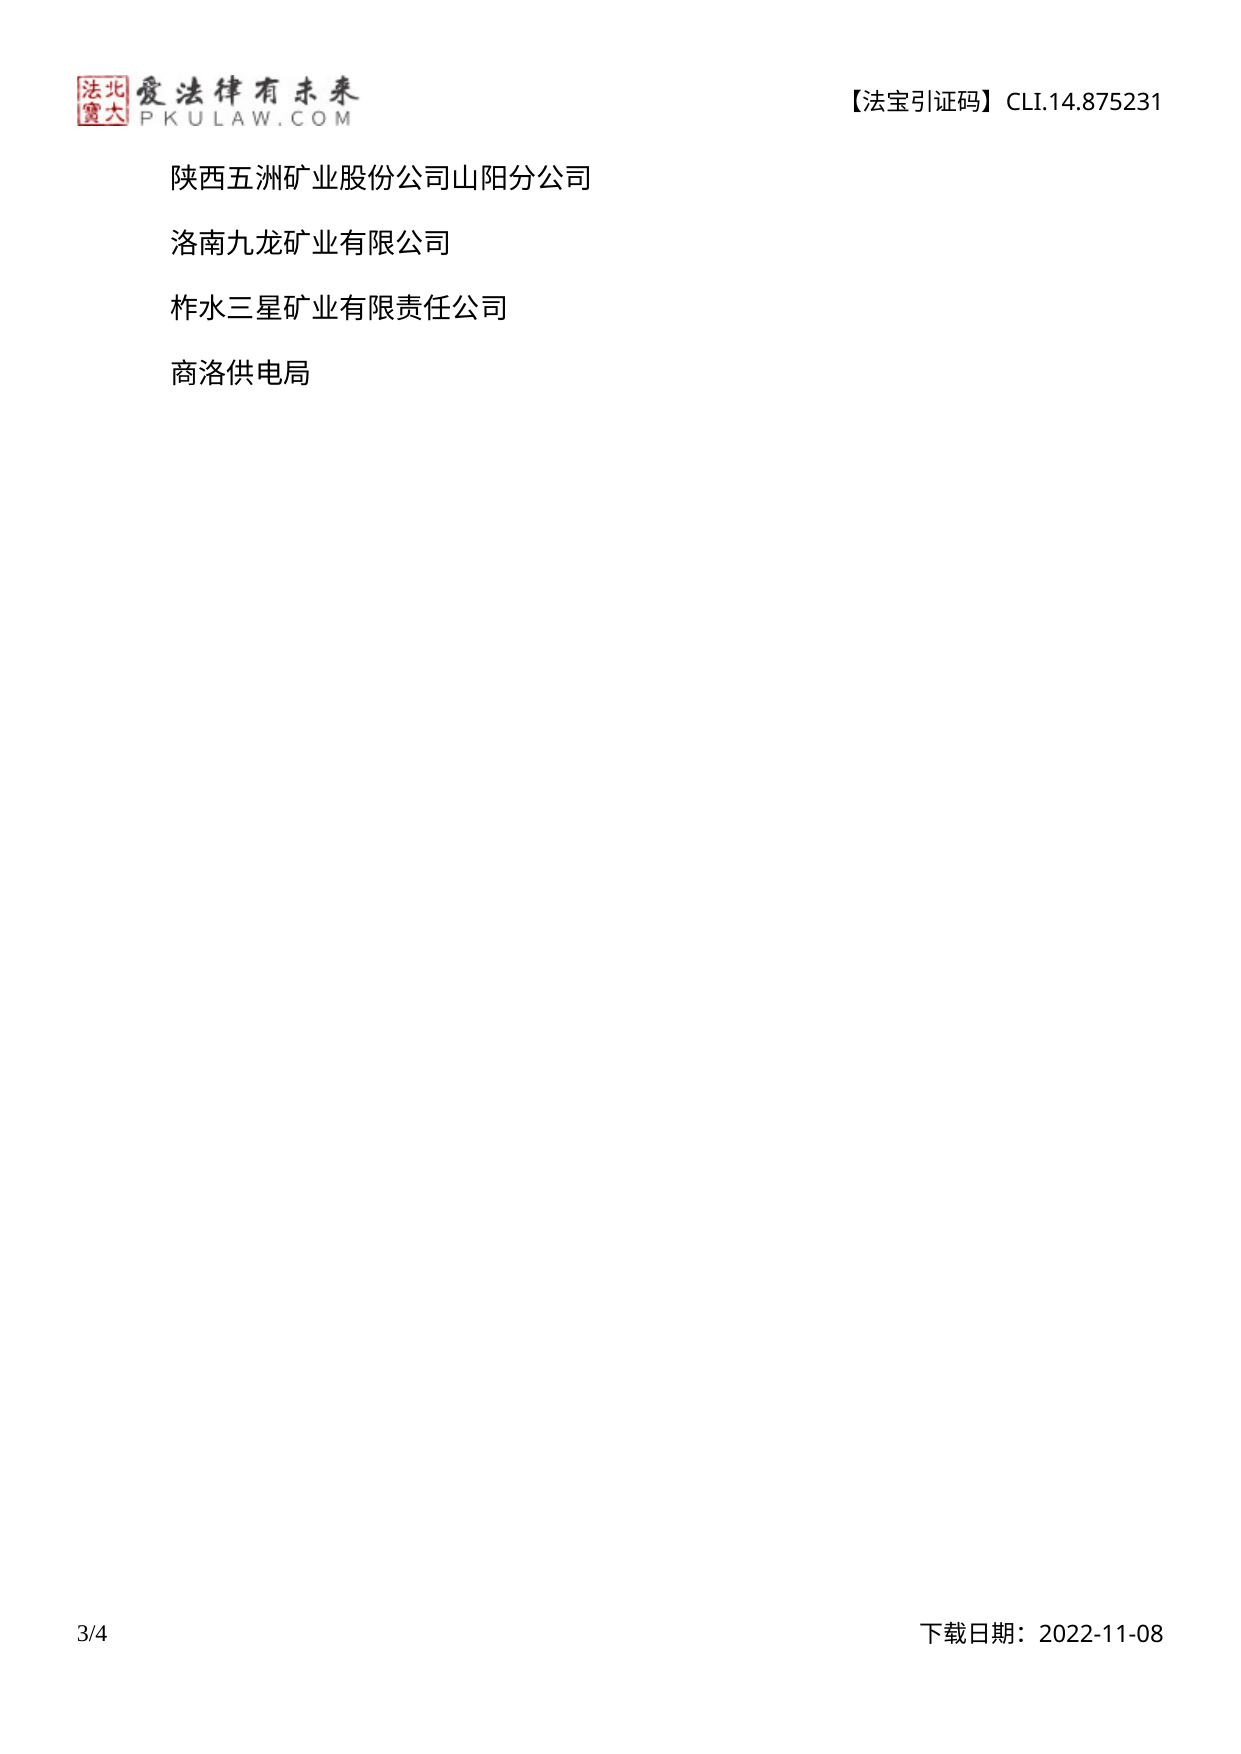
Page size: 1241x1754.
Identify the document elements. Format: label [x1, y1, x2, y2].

picture [76, 75, 361, 126]
text [114, 156, 1126, 392]
